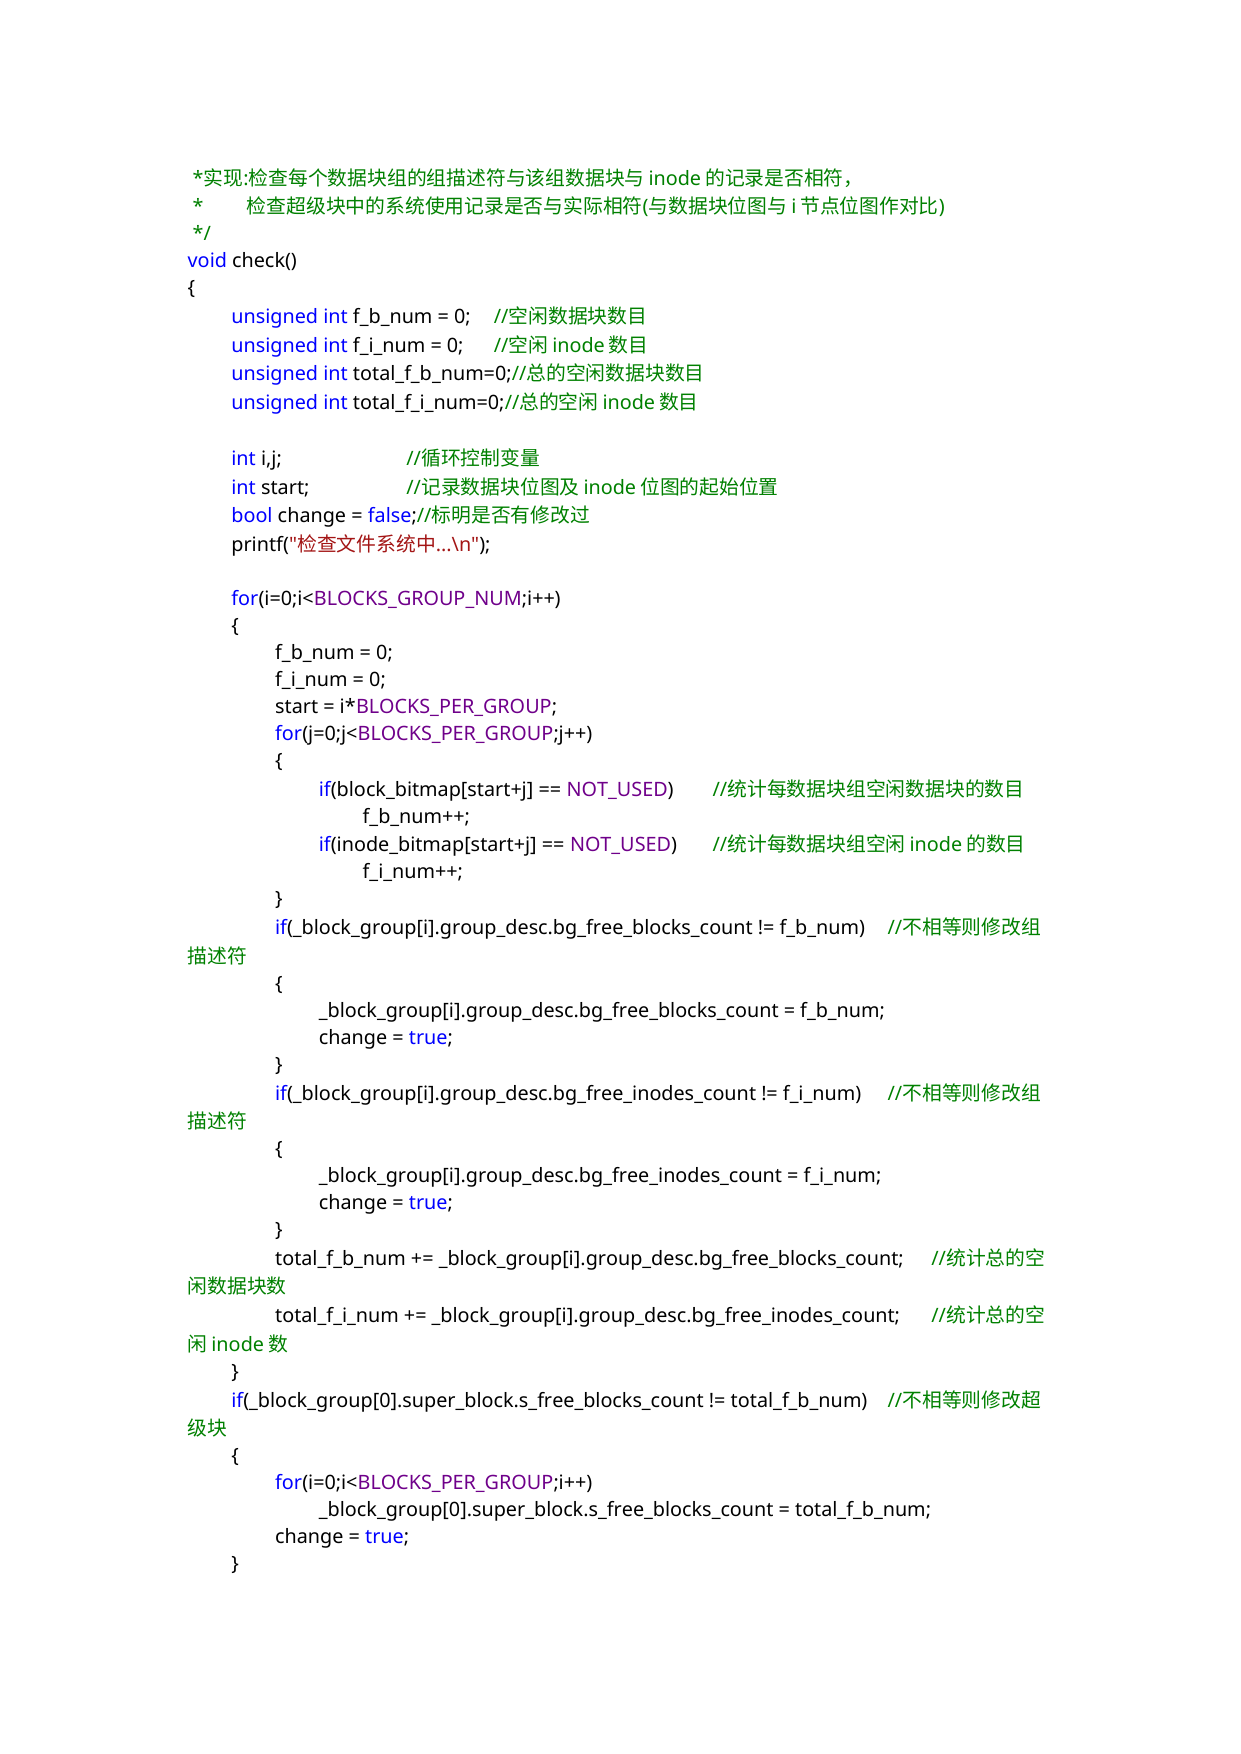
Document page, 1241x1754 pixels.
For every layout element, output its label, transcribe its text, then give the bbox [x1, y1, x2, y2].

text for(i=0;i<BLOCKS_PER_GROUP;i++) [187, 1468, 1053, 1496]
text for(j=0;j<BLOCKS_PER_GROUP;j++) [187, 719, 1053, 746]
text total_f_b_num += _block_group[i].group_desc.bg_free_blocks_count; //统计总的空闲数据块数 [187, 1242, 1053, 1300]
text { [187, 1442, 1053, 1468]
text unsigned int f_i_num = 0; //空闲inode数目 [187, 329, 1053, 358]
text if(inode_bitmap[start+j] == NOT_USED) //统计每数据块组空闲inode的数目 [187, 829, 1053, 858]
text if(_block_group[i].group_desc.bg_free_inodes_count != f_i_num) //不相等则修改组描述符 [187, 1077, 1053, 1134]
text { [187, 611, 1053, 638]
text f_i_num++; [187, 858, 1053, 885]
text change = true; [187, 1522, 1053, 1549]
text f_b_num++; [187, 802, 1053, 829]
text bool change = false;//标明是否有修改过 [187, 500, 1053, 529]
text { [187, 969, 1053, 996]
text void check() [187, 246, 1053, 273]
text f_b_num = 0; [187, 638, 1053, 665]
text if(_block_group[0].super_block.s_free_blocks_count != total_f_b_num) //不相等则修改超级块 [187, 1384, 1053, 1442]
text } [187, 885, 1053, 912]
text unsigned int total_f_b_num=0;//总的空闲数据块数目 [187, 358, 1053, 387]
text } [187, 1215, 1053, 1242]
text } [187, 1549, 1053, 1576]
text f_i_num = 0; [187, 665, 1053, 692]
text } [187, 1050, 1053, 1077]
text * 检查超级块中的系统使用记录是否与实际相符(与数据块位图与i节点位图作对比) [187, 191, 1053, 219]
text change = true; [187, 1023, 1053, 1050]
text start = i*BLOCKS_PER_GROUP; [187, 692, 1053, 719]
text int start; //记录数据块位图及inode位图的起始位置 [187, 471, 1053, 500]
text _block_group[i].group_desc.bg_free_blocks_count = f_b_num; [187, 996, 1053, 1023]
text change = true; [187, 1188, 1053, 1215]
text { [187, 746, 1053, 773]
text } [187, 1357, 1053, 1384]
text _block_group[0].super_block.s_free_blocks_count = total_f_b_num; [187, 1496, 1053, 1522]
text total_f_i_num += _block_group[i].group_desc.bg_free_inodes_count; //统计总的空闲inode数 [187, 1300, 1053, 1357]
text if(block_bitmap[start+j] == NOT_USED) //统计每数据块组空闲数据块的数目 [187, 773, 1053, 802]
text { [187, 273, 1053, 300]
text */ [187, 219, 1053, 246]
text { [187, 1134, 1053, 1161]
text *实现:检查每个数据块组的组描述符与该组数据块与inode的记录是否相符， [187, 162, 1053, 191]
text unsigned int total_f_i_num=0;//总的空闲inode数目 [187, 387, 1053, 415]
text int i,j; //循环控制变量 [187, 442, 1053, 471]
text for(i=0;i<BLOCKS_GROUP_NUM;i++) [187, 584, 1053, 611]
text if(_block_group[i].group_desc.bg_free_blocks_count != f_b_num) //不相等则修改组描述符 [187, 912, 1053, 969]
text unsigned int f_b_num = 0; //空闲数据块数目 [187, 300, 1053, 329]
text _block_group[i].group_desc.bg_free_inodes_count = f_i_num; [187, 1161, 1053, 1188]
text printf("检查文件系统中...\n"); [187, 529, 1053, 557]
